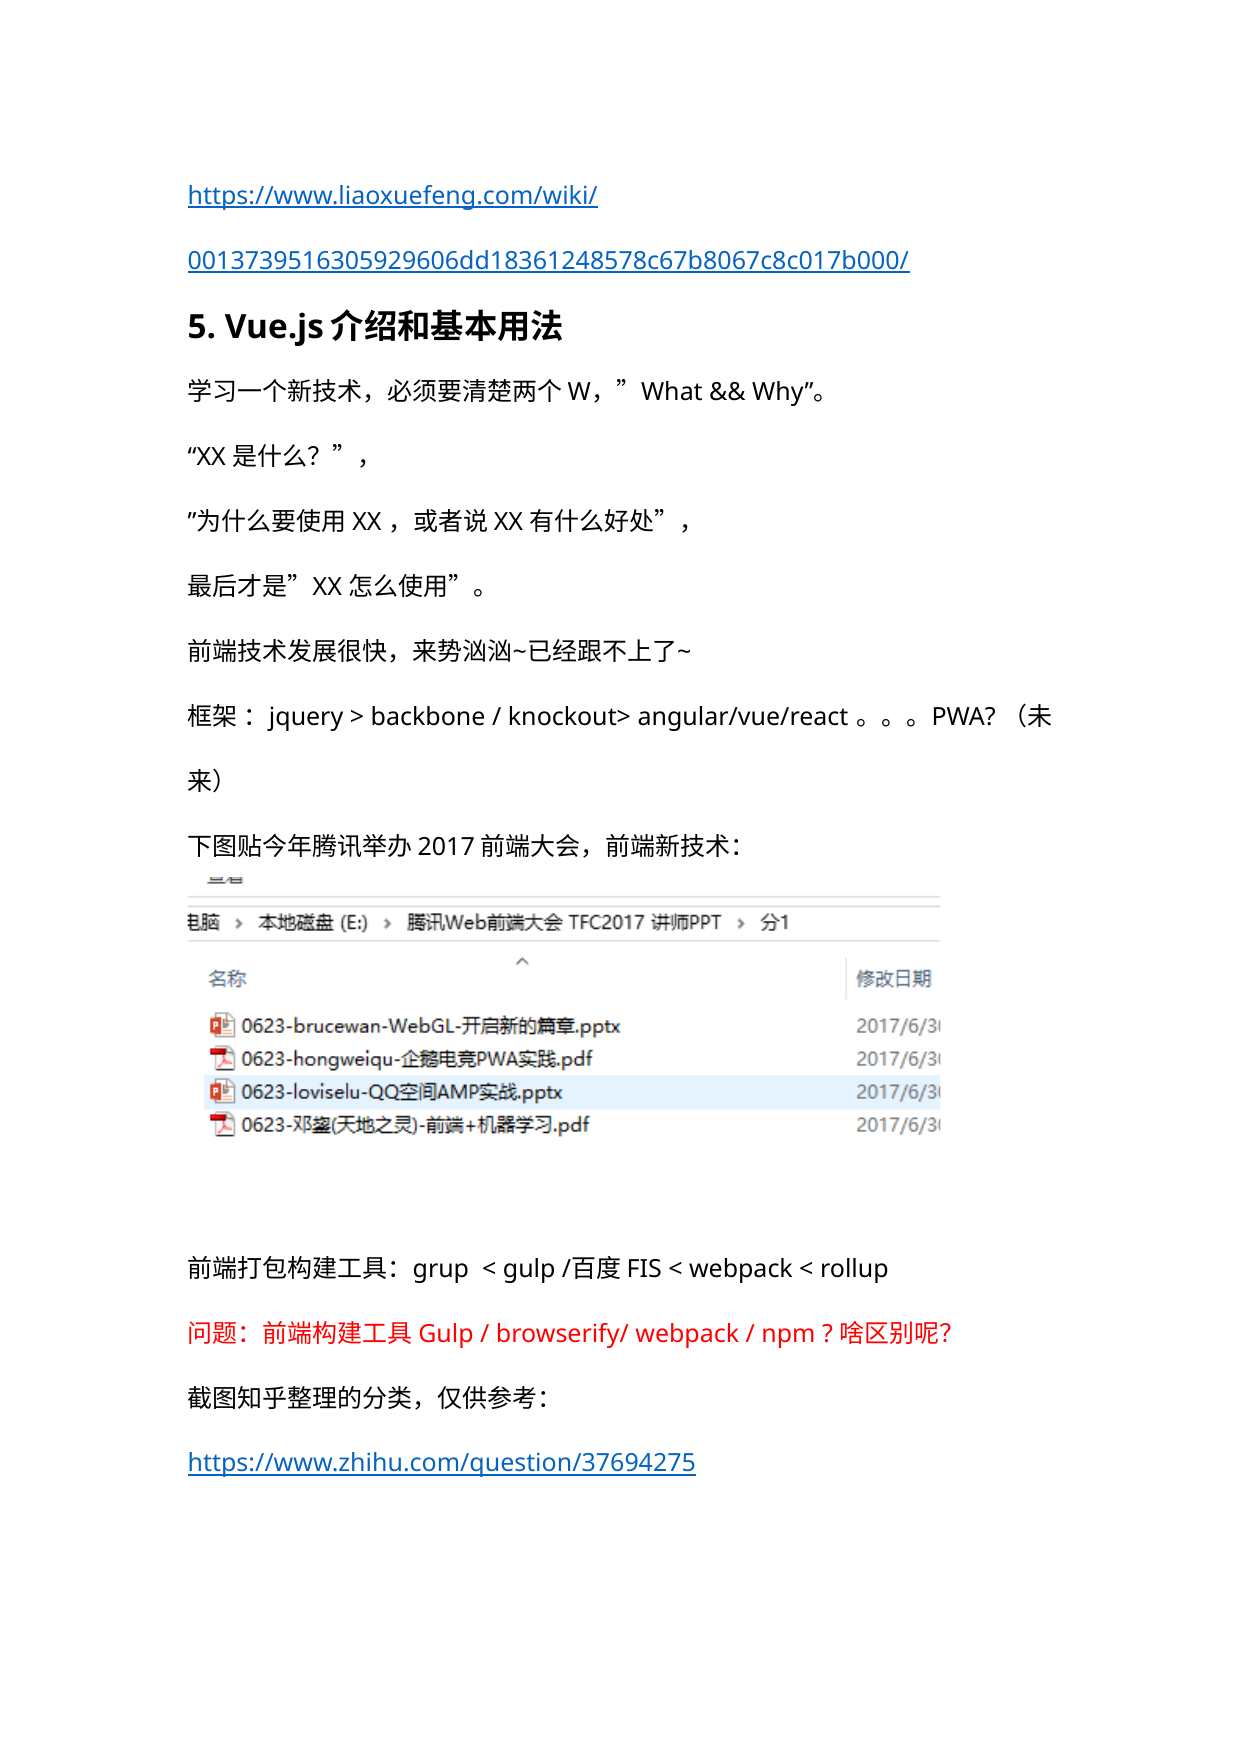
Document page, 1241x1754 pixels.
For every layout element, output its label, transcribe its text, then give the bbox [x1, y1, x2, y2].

text 框架 ：jquery > backbone / knockout> angular/vue/react 。。。PWA? （未来） [187, 682, 1053, 812]
text 前端打包构建工具：grup < gulp /百度FIS < webpack < rollup [187, 1234, 1053, 1299]
text “XX 是什么？”， [187, 422, 1053, 487]
text 截图知乎整理的分类，仅供参考： [187, 1364, 1053, 1429]
text 问题：前端构建工具 Gulp / browserify/ webpack / npm ? 啥区别呢？ [187, 1299, 1053, 1364]
text 最后才是”XX 怎么使用”。 [187, 552, 1053, 617]
text https://www.liaoxuefeng.com/wiki/0013739516305929606dd18361248578c67b8067c8c017b000/ [187, 162, 1053, 292]
text https://www.zhihu.com/question/37694275 [187, 1429, 1053, 1494]
text 前端技术发展很快，来势汹汹~已经跟不上了~ [187, 617, 1053, 682]
text ”为什么要使用 XX ，或者说 XX 有什么好处”， [187, 487, 1053, 552]
text 学习一个新技术，必须要清楚两个W，”What && Why”。 [187, 357, 1053, 422]
picture [187, 877, 941, 1212]
text 下图贴今年腾讯举办2017前端大会，前端新技术： [187, 812, 1053, 877]
text 5. Vue.js介绍和基本用法 [187, 292, 1053, 357]
